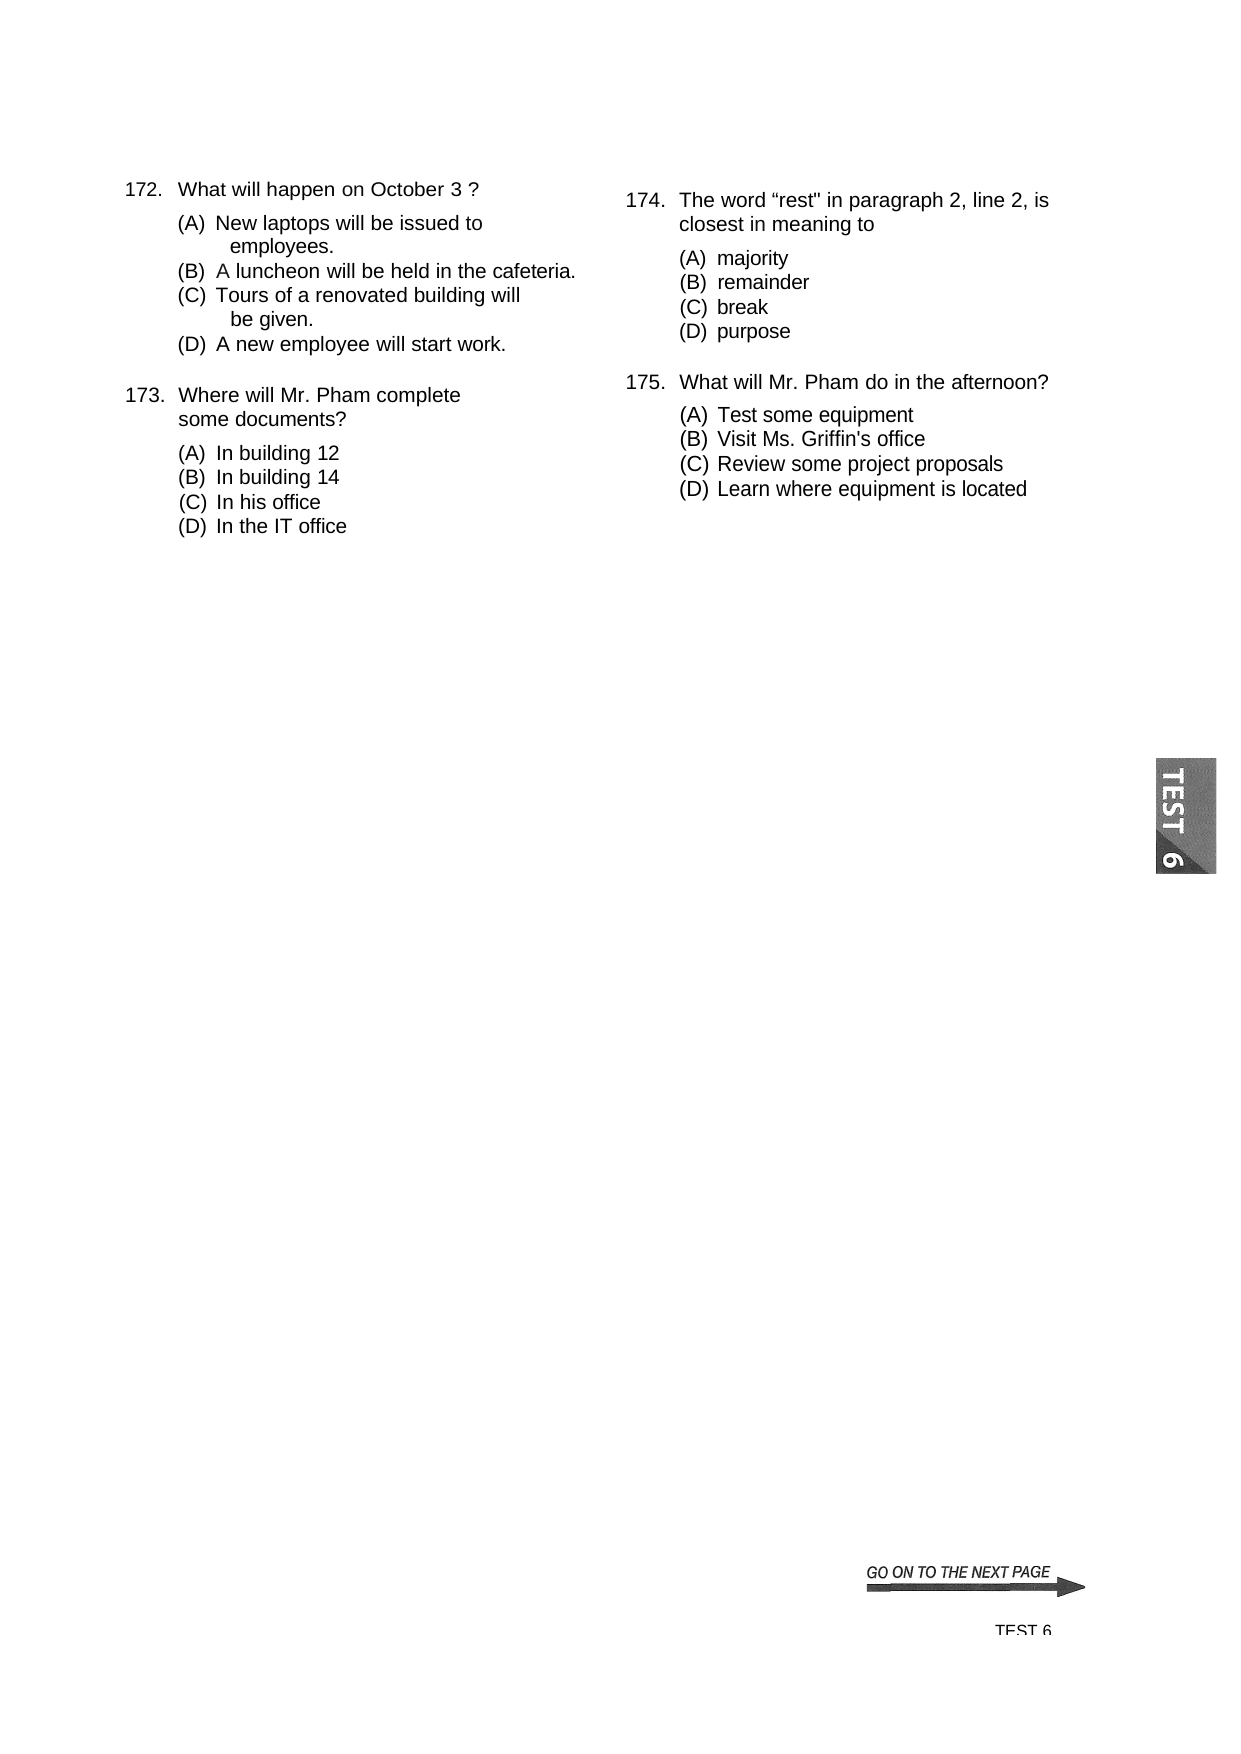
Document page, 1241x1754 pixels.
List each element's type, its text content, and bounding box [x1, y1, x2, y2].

list In building 12 [178, 440, 577, 464]
list Tours of a renovated building will be given. [177, 283, 549, 331]
list majority [679, 245, 1240, 269]
list What will Mr. Pham do in the afternoon? [625, 370, 1240, 394]
list Learn where equipment is located [679, 476, 1240, 501]
list Test some equipment [679, 402, 1240, 427]
list What will happen on October 3 ? [124, 177, 577, 200]
picture [1156, 758, 1217, 874]
list The word “rest" in paragraph 2, line 2, is closest in meaning to [625, 188, 1051, 236]
list purpose [679, 319, 1240, 343]
list A luncheon will be held in the cafeteria. [177, 258, 577, 282]
list remainder [679, 270, 1240, 294]
list Visit Ms. Griffin's office [679, 427, 1240, 452]
list In building 14 [178, 465, 577, 489]
picture [866, 1566, 1086, 1597]
list Where will Mr. Pham complete some documents? [125, 383, 517, 431]
list New laptops will be issued to employees. [177, 210, 485, 258]
list In the IT office [178, 514, 577, 538]
list Review some project proposals [679, 452, 1240, 476]
list break [679, 294, 1240, 318]
list A new employee will start work. [177, 332, 577, 356]
list In his office [178, 489, 577, 513]
